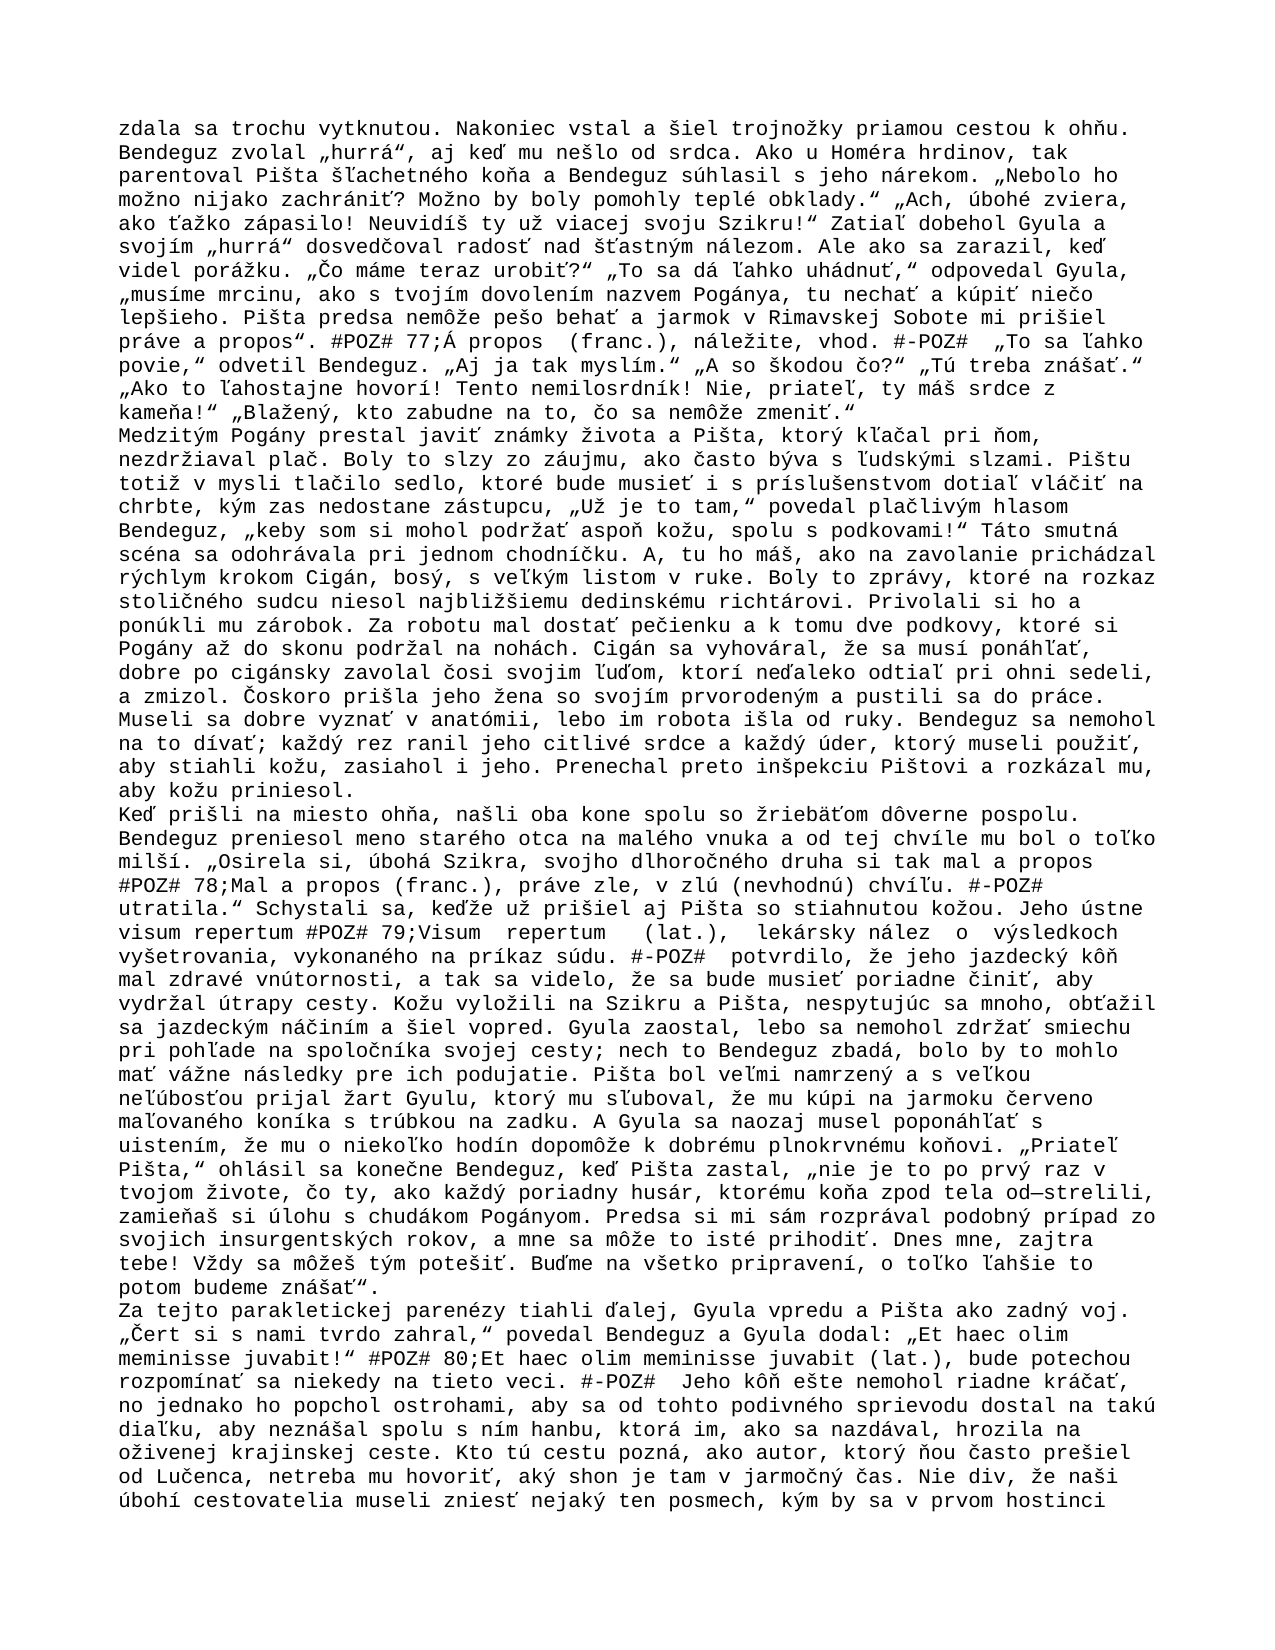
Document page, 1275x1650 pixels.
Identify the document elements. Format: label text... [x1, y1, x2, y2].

text Keď prišli na miesto ohňa, našli oba kone spolu so žriebäťom dôverne pospolu. Bendeguz preniesol meno starého otca na malého vnuka a od tej chvíle mu bol o toľko milší. „Osirela si, úbohá Szikra, svojho dlhoročného druha si tak mal a propos #POZ# 78;Mal a propos (franc.), práve zle, v zlú (nevhodnú) chvíľu. #-POZ# utratila.“ Schystali sa, keďže už prišiel aj Pišta so stiahnutou kožou. Jeho ústne visum repertum #POZ# 79;Visum repertum (lat.), lekársky nález o výsledkoch vyšetrovania, vykonaného na príkaz súdu. #-POZ# potvrdilo, že jeho jazdecký kôň mal zdravé vnútornosti, a tak sa videlo, že sa bude musieť poriadne činiť, aby vydržal útrapy cesty. Kožu vyložili na Szikru a Pišta, nespytujúc sa mnoho, obťažil sa jazdeckým náčiním a šiel vopred. Gyula zaostal, lebo sa nemohol zdržať smiechu pri pohľade na spoločníka svojej cesty; nech to Bendeguz zbadá, bolo by to mohlo mať vážne následky pre ich podujatie. Pišta bol veľmi namrzený a s veľkou neľúbosťou prijal žart Gyulu, ktorý mu sľuboval, že mu kúpi na jarmoku červeno maľovaného koníka s trúbkou na zadku. A Gyula sa naozaj musel poponáhľať s uistením, že mu o niekoľko hodín dopomôže k dobrému plnokrvnému koňovi. „Priateľ Pišta,“ ohlásil sa konečne Bendeguz, keď Pišta zastal, „nie je to po prvý raz v tvojom živote, čo ty, ako každý poriadny husár, ktorému koňa zpod tela od—strelili, zamieňaš si úlohu s chudákom Pogányom. Predsa si mi sám rozprával podobný prípad zo svojich insurgentských rokov, a mne sa môže to isté prihodiť. Dnes mne, zajtra tebe! Vždy sa môžeš tým potešiť. Buďme na všetko pripravení, o toľko ľahšie to potom budeme znášať“. [118, 804, 1157, 1300]
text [118, 118, 1157, 426]
text Medzitým Pogány prestal javiť známky života a Pišta, ktorý kľačal pri ňom, nezdržiaval plač. Boly to slzy zo záujmu, ako často býva s ľudskými slzami. Pištu totiž v mysli tlačilo sedlo, ktoré bude musieť i s príslušenstvom dotiaľ vláčiť na chrbte, kým zas nedostane zástupcu, „Už je to tam,“ povedal plačlivým hlasom Bendeguz, „keby som si mohol podržať aspoň kožu, spolu s podkovami!“ Táto smutná scéna sa odohrávala pri jednom chodníčku. A, tu ho máš, ako na zavolanie prichádzal rýchlym krokom Cigán, bosý, s veľkým listom v ruke. Boly to zprávy, ktoré na rozkaz stoličného sudcu niesol najbližšiemu dedinskému richtárovi. Privolali si ho a ponúkli mu zárobok. Za robotu mal dostať pečienku a k tomu dve podkovy, ktoré si Pogány až do skonu podržal na nohách. Cigán sa vyhováral, že sa musí ponáhľať, dobre po cigánsky zavolal čosi svojim ľuďom, ktorí neďaleko odtiaľ pri ohni sedeli, a zmizol. Čoskoro prišla jeho žena so svojím prvorodeným a pustili sa do práce. Museli sa dobre vyznať v anatómii, lebo im robota išla od ruky. Bendeguz sa nemohol na to dívať; každý rez ranil jeho citlivé srdce a každý úder, ktorý museli použiť, aby stiahli kožu, zasiahol i jeho. Prenechal preto inšpekciu Pištovi a rozkázal mu, aby kožu priniesol. [118, 426, 1157, 804]
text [118, 1300, 1157, 1513]
